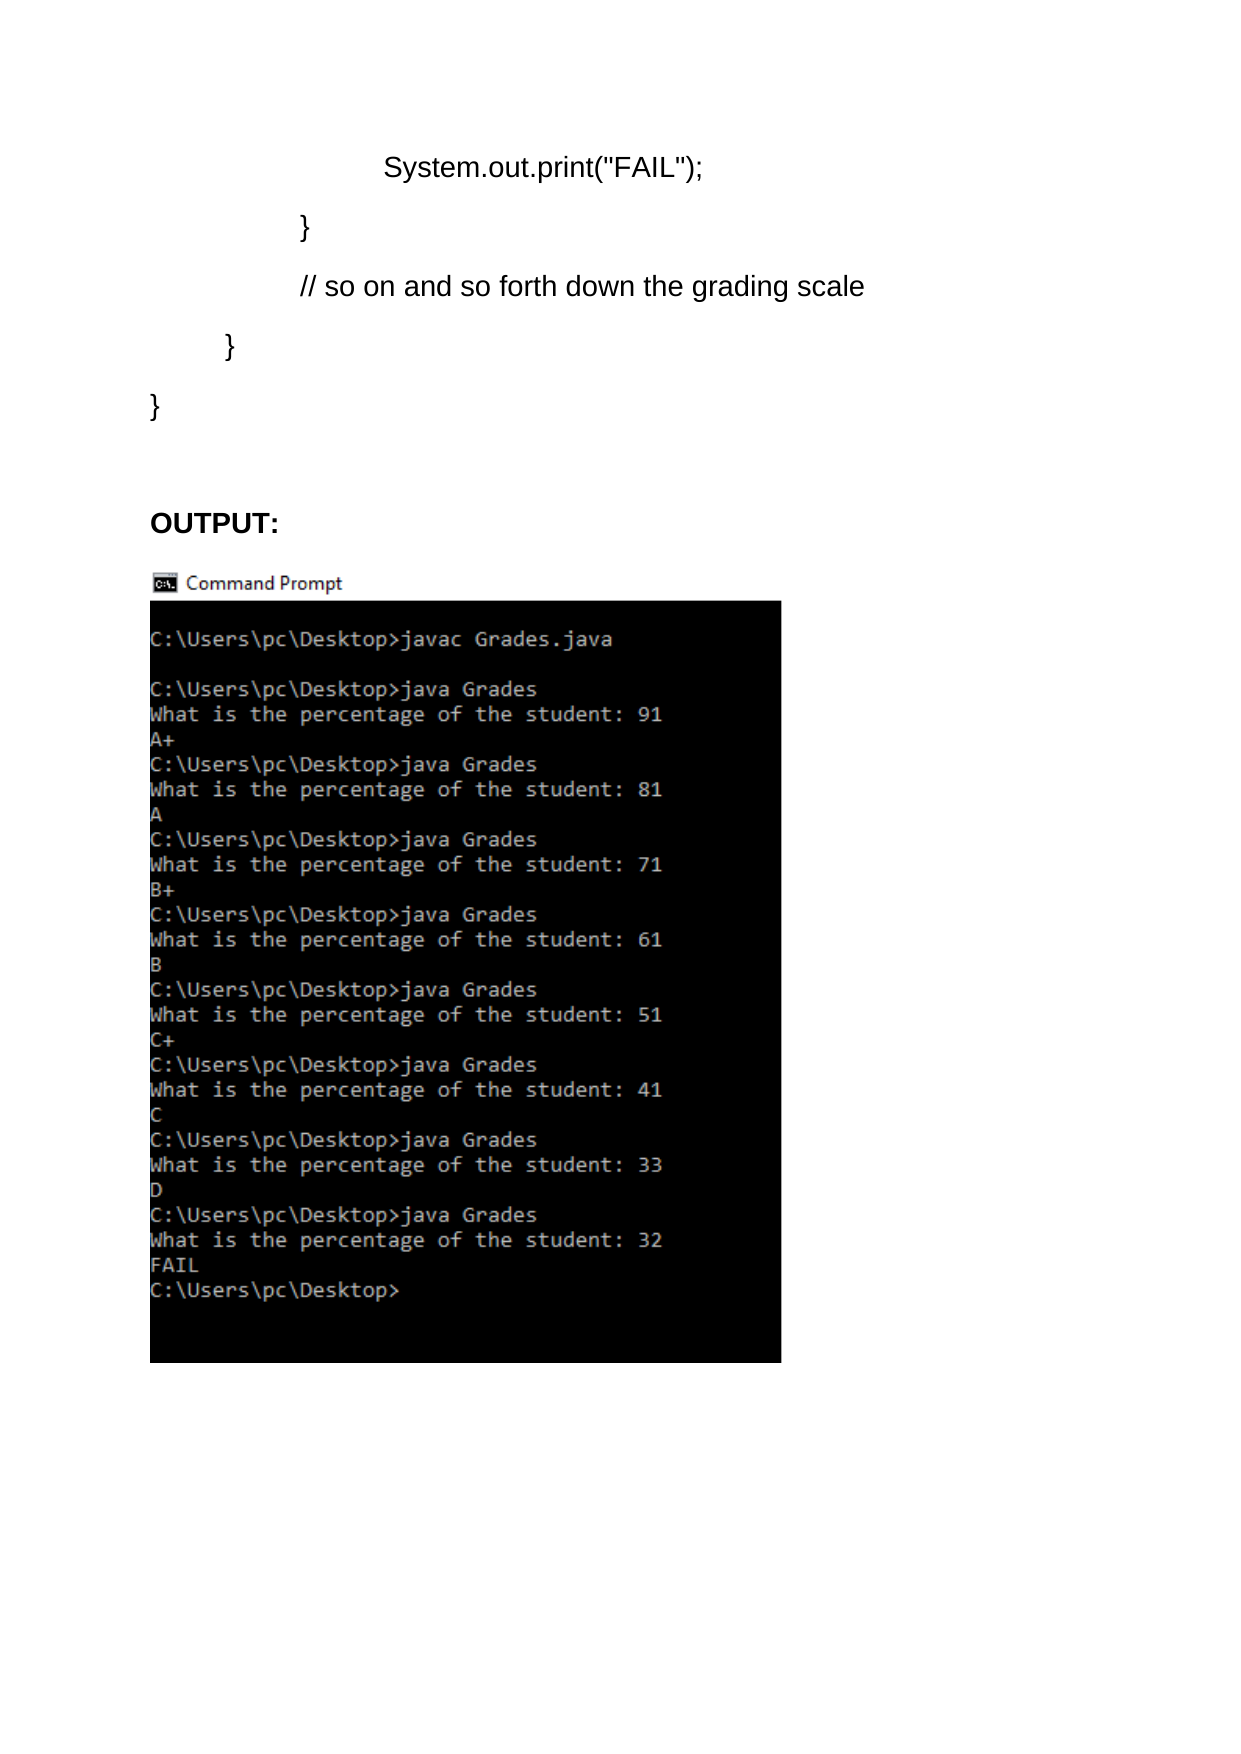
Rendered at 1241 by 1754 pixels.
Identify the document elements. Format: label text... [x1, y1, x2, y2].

picture [150, 565, 782, 1363]
text } [150, 209, 1090, 243]
text // so on and so forth down the grading scale [150, 269, 1090, 302]
text } [150, 328, 1090, 362]
text } [150, 387, 1090, 421]
text OUTPUT: [150, 506, 1090, 540]
text System.out.print("FAIL"); [150, 150, 1090, 183]
